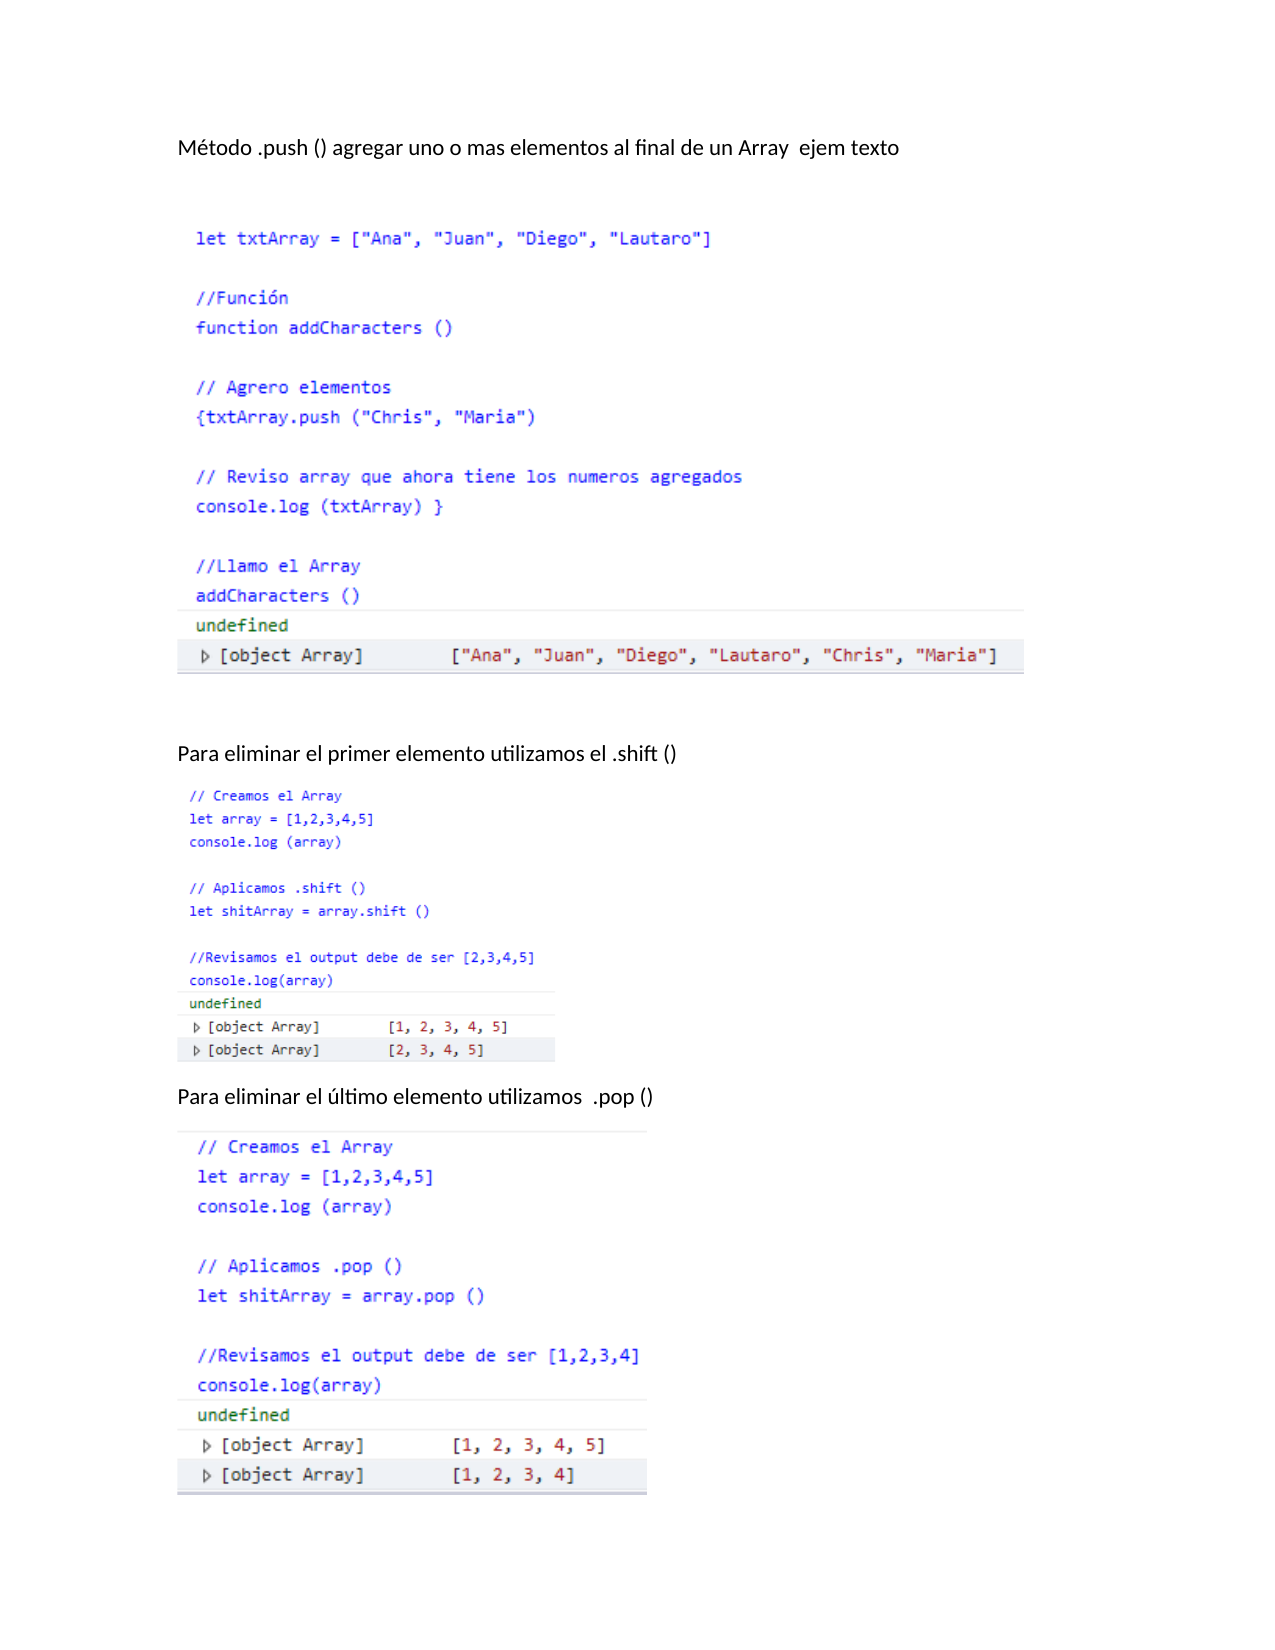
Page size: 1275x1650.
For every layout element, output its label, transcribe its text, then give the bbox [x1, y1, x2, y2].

text Para eliminar el primer elemento utilizamos el .shift () [177, 739, 1098, 767]
picture [177, 226, 1024, 674]
text Para eliminar el último elemento utilizamos .pop () [177, 1082, 1098, 1110]
picture [177, 1128, 647, 1495]
text Método .push () agregar uno o mas elementos al final de un Array ejem texto [177, 133, 1098, 161]
picture [177, 786, 556, 1063]
